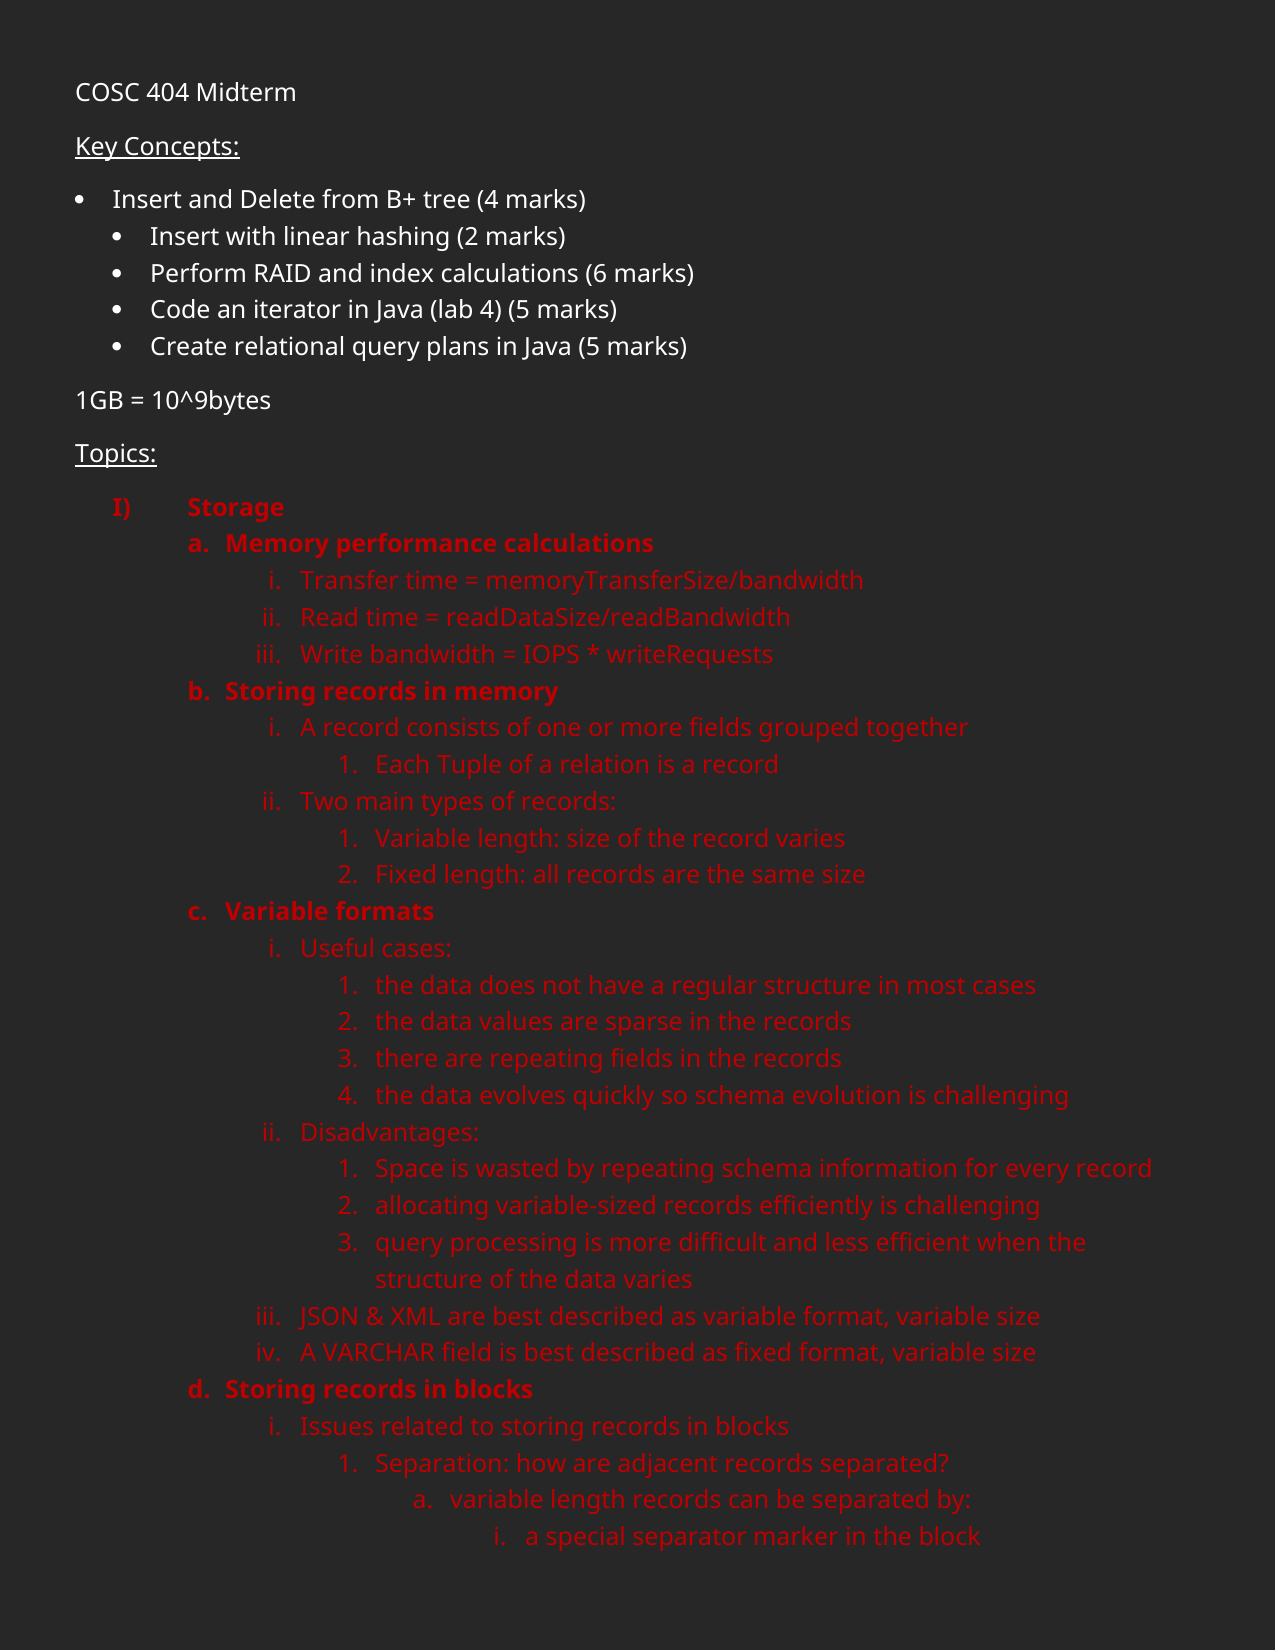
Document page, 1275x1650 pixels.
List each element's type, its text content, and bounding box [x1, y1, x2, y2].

text COSC 404 Midterm [75, 75, 1200, 109]
list Disadvantages: [281, 1114, 1200, 1148]
list Storage [112, 489, 1200, 523]
list Insert with linear hashing (2 marks) [112, 219, 1200, 253]
list A VARCHAR field is best described as fixed format, variable size [281, 1335, 1200, 1369]
list Insert and Delete from B+ tree (4 marks) [75, 182, 1200, 216]
list Write bandwidth = IOPS * writeRequests [281, 636, 1200, 670]
list Issues related to storing records in blocks [281, 1408, 1200, 1443]
list Fixed length: all records are the same size [337, 857, 1200, 891]
list Storing records in blocks [187, 1372, 1200, 1406]
list the data does not have a regular structure in most cases [337, 967, 1200, 1001]
list Two main types of records: [281, 783, 1200, 817]
list Code an iterator in Java (lab 4) (5 marks) [112, 292, 1200, 326]
list allocating variable-sized records efficiently is challenging [337, 1188, 1200, 1222]
list Create relational query plans in Java (5 marks) [112, 329, 1200, 363]
list JSON & XML are best described as variable format, variable size [281, 1298, 1200, 1332]
text Topics: [75, 436, 1200, 470]
list Read time = readDataSize/readBandwidth [281, 599, 1200, 634]
list Space is wasted by repeating schema information for every record [337, 1151, 1200, 1185]
list Memory performance calculations [187, 526, 1200, 560]
list the data evolves quickly so schema evolution is challenging [337, 1078, 1200, 1112]
list Separation: how are adjacent records separated? [337, 1445, 1200, 1479]
list Storing records in memory [187, 673, 1200, 707]
list the data values are sparse in the records [337, 1004, 1200, 1038]
list there are repeating fields in the records [337, 1041, 1200, 1075]
list Perform RAID and index calculations (6 marks) [112, 255, 1200, 289]
list Transfer time = memoryTransferSize/bandwidth [281, 563, 1200, 597]
list Useful cases: [281, 931, 1200, 964]
list A record consists of one or more fields grouped together [281, 710, 1200, 744]
list variable length records can be separated by: [412, 1482, 1200, 1516]
list query processing is more difficult and less efficient when the structure of the data varies [337, 1225, 1200, 1296]
list Each Tuple of a relation is a record [337, 747, 1200, 781]
list a special separator marker in the block [506, 1519, 1200, 1553]
list Variable formats [187, 894, 1200, 928]
text 1GB = 10^9bytes [75, 382, 1200, 416]
list Variable length: size of the record varies [337, 820, 1200, 854]
text Key Concepts: [75, 128, 1200, 162]
